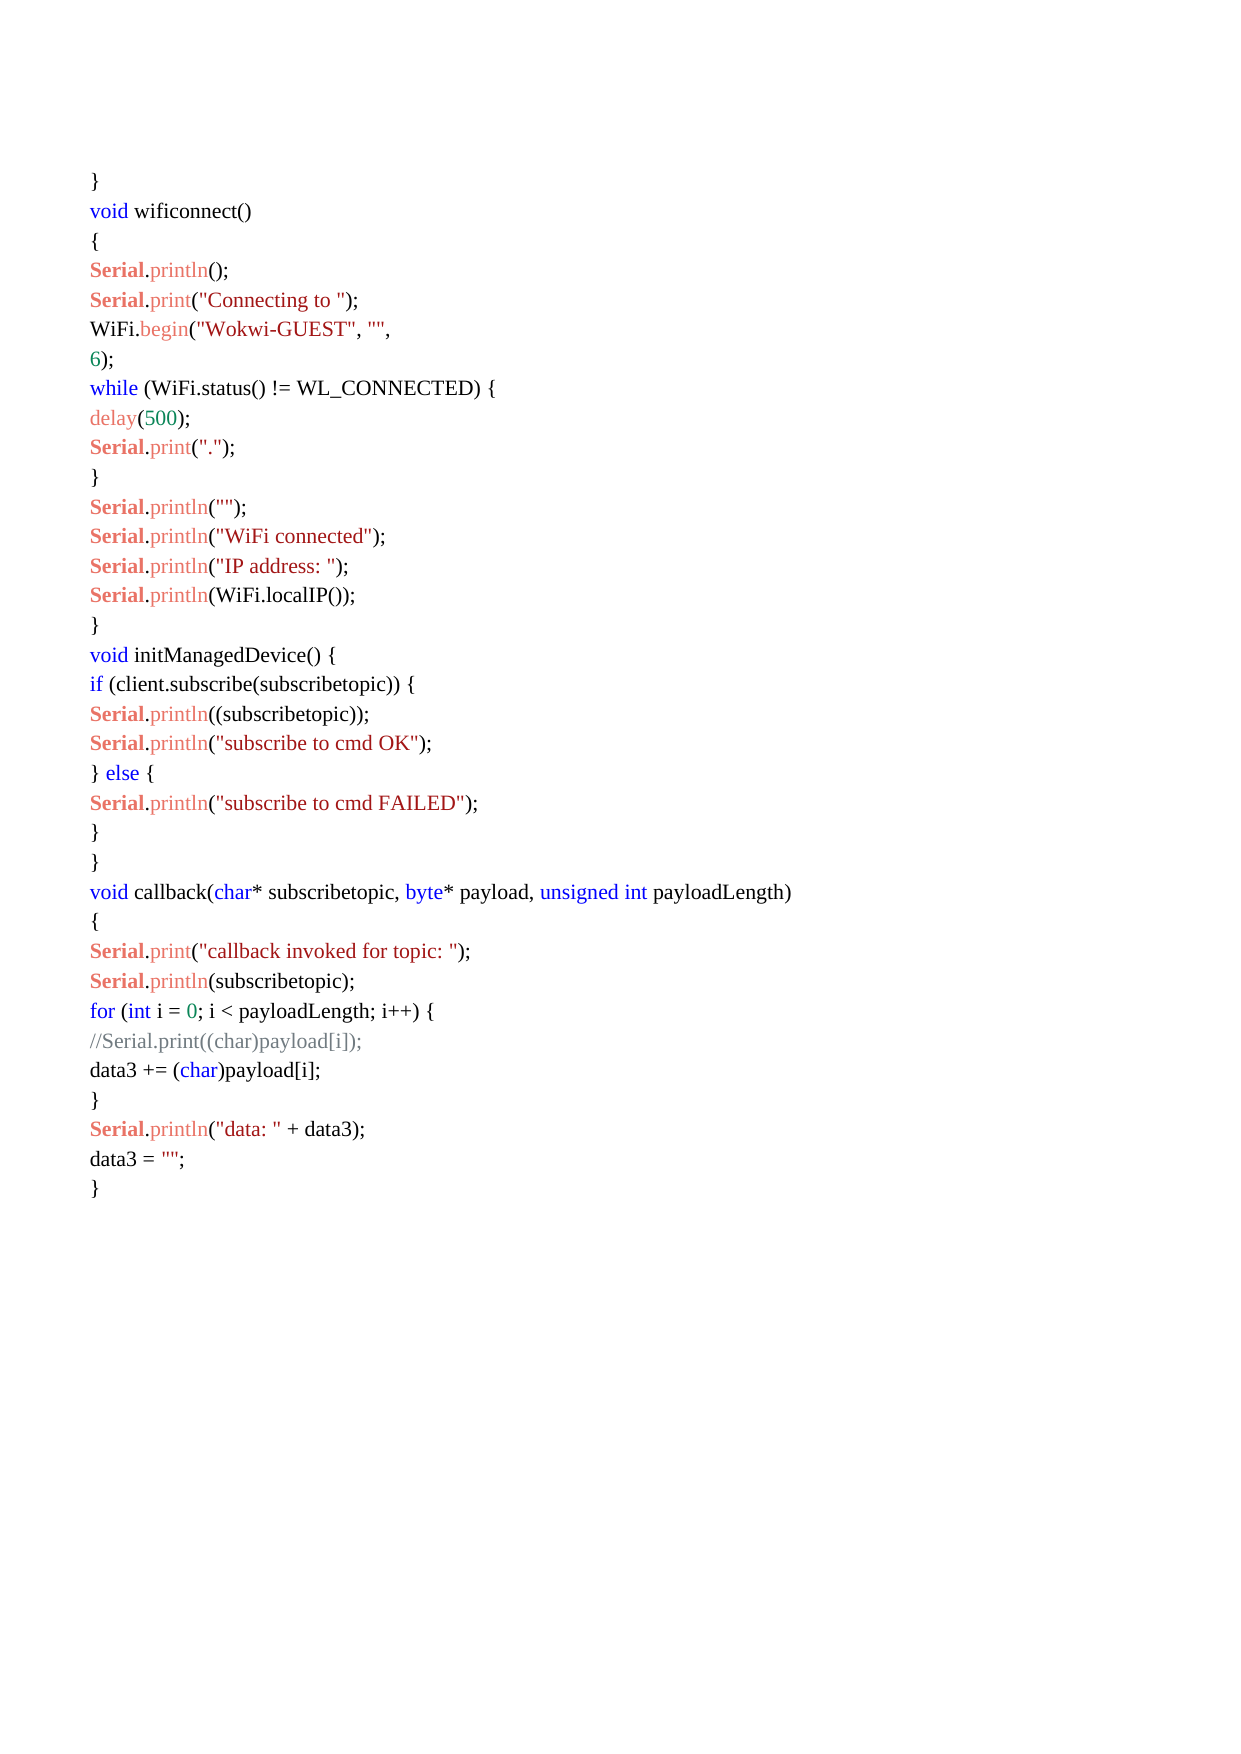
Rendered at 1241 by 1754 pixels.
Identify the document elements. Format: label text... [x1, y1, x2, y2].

text void wificonnect() [89, 198, 1115, 223]
text if (client.subscribe(subscribetopic)) { Serial.println((subscribetopic)); Serial.println("subscribe to cmd OK"); [89, 671, 433, 756]
text Serial.println(); Serial.print("Connecting to "); WiFi.begin("Wokwi-GUEST", "", 6); [89, 257, 419, 371]
text { [89, 228, 1115, 253]
text } [89, 464, 1115, 489]
text //Serial.print((char)payload[i]); data3 += (char)payload[i]; [89, 1028, 364, 1082]
text } [89, 849, 1115, 874]
text } [89, 1175, 1115, 1201]
text } [89, 612, 1115, 637]
text Serial.print("."); [89, 434, 1115, 459]
text } [89, 819, 1115, 844]
text Serial.println(subscribetopic); [89, 968, 1115, 993]
text Serial.println(""); Serial.println("WiFi connected"); Serial.println("IP address: "); Serial.println(WiFi.localIP()); [89, 494, 386, 607]
text void initManagedDevice() { [89, 642, 1115, 667]
text Serial.println("subscribe to cmd FAILED"); [89, 789, 1115, 815]
text while (WiFi.status() != WL_CONNECTED) { delay(500); [89, 375, 499, 430]
text } else { [89, 760, 1115, 785]
text Serial.println("data: " + data3); data3 = ""; [89, 1116, 367, 1171]
text void callback(char* subscribetopic, byte* payload, unsigned int payloadLength) [89, 879, 1115, 904]
text } [89, 1087, 1115, 1112]
text { [89, 908, 1115, 934]
text for (int i = 0; i < payloadLength; i++) { [89, 998, 1115, 1023]
text } [89, 168, 1115, 193]
text Serial.print("callback invoked for topic: "); [89, 938, 1115, 963]
